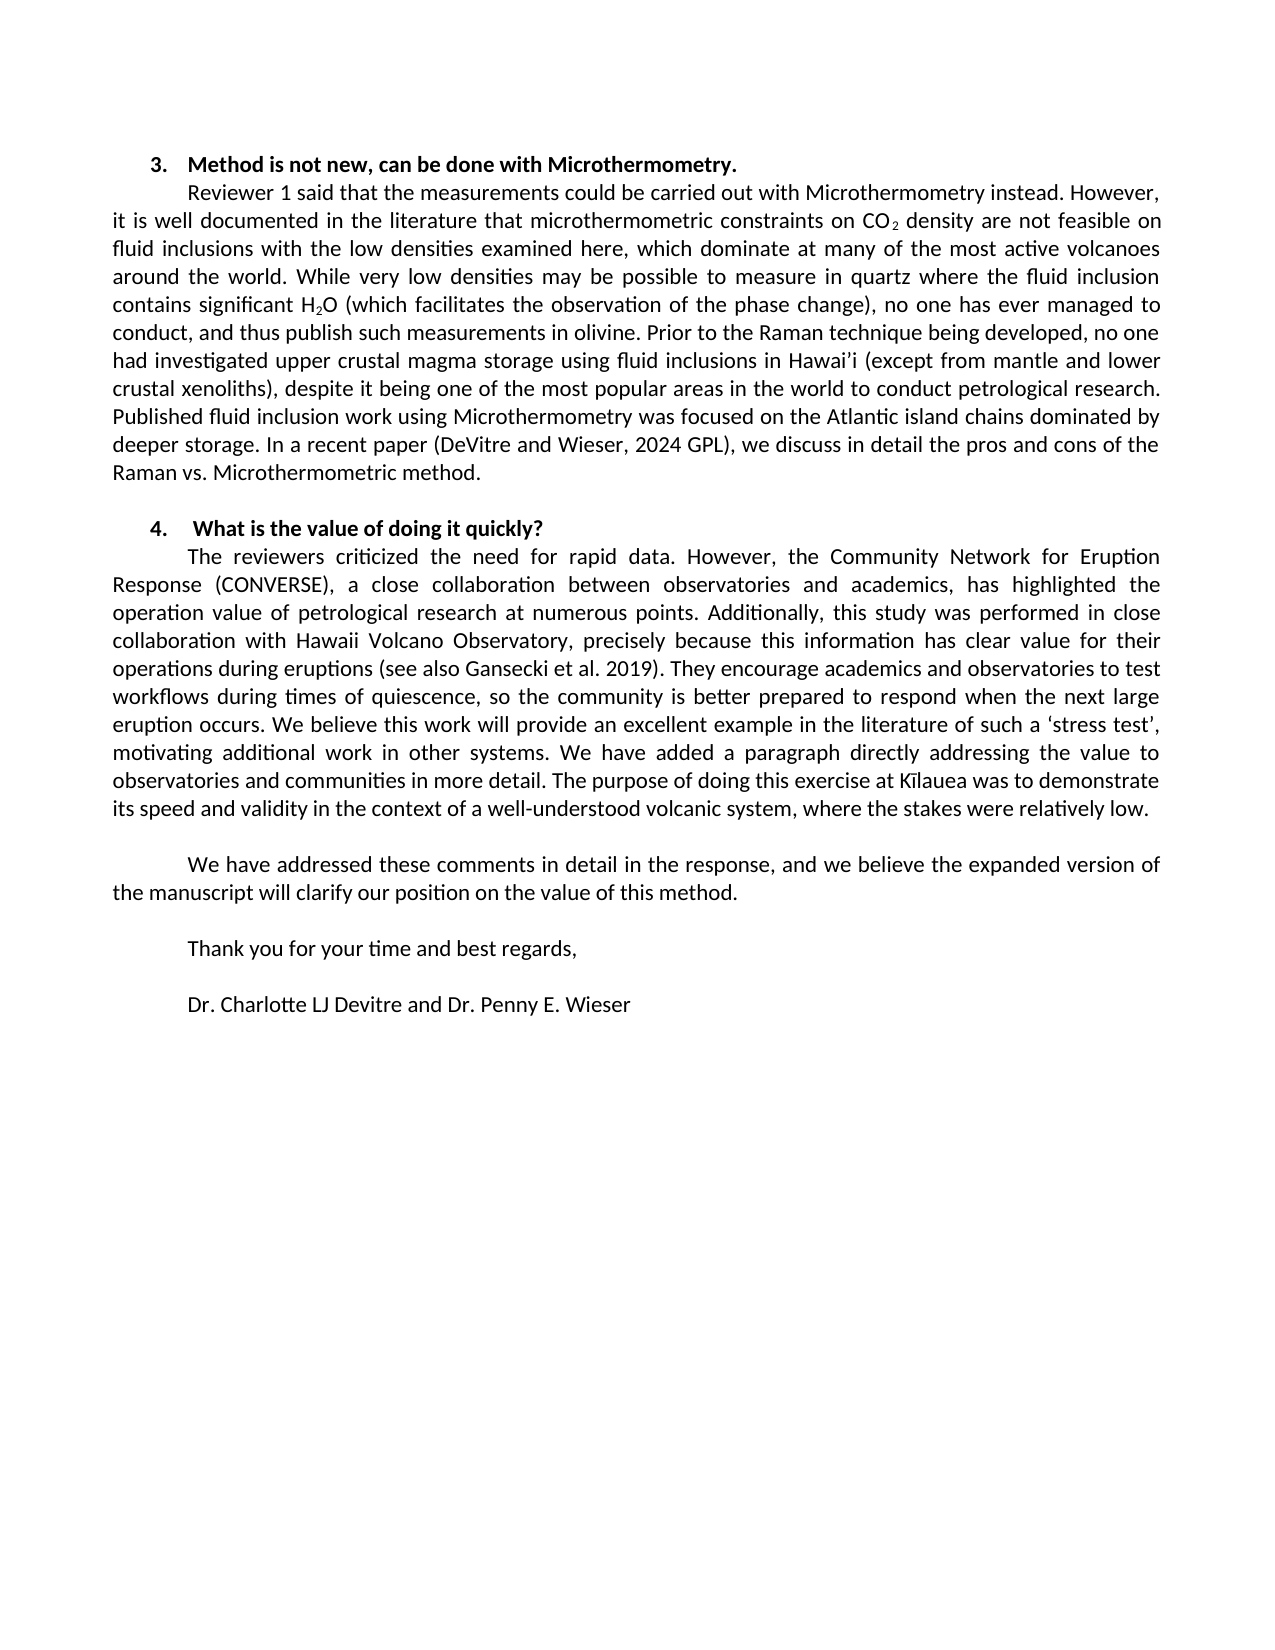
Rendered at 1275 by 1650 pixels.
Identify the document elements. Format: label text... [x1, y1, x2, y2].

list Method is not new, can be done with Microthermometry. [150, 150, 1162, 178]
text Thank you for your time and best regards, [112, 934, 1162, 963]
list What is the value of doing it quickly? [150, 514, 1162, 542]
text Reviewer 1 said that the measurements could be carried out with Microthermometry instead. However, it is well documented in the literature that microthermometric constraints on CO2 density are not feasible on fluid inclusions with the low densities examined here, which dominate at many of the most active volcanoes around the world. While very low densities may be possible to measure in quartz where the fluid inclusion contains significant H2O (which facilitates the observation of the phase change), no one has ever managed to conduct, and thus publish such measurements in olivine. Prior to the Raman technique being developed, no one had investigated upper crustal magma storage using fluid inclusions in Hawai’i (except from mantle and lower crustal xenoliths), despite it being one of the most popular areas in the world to conduct petrological research. Published fluid inclusion work using Microthermometry was focused on the Atlantic island chains dominated by deeper storage. In a recent paper (DeVitre and Wieser, 2024 GPL), we discuss in detail the pros and cons of the Raman vs. Microthermometric method. [112, 178, 1162, 486]
text We have addressed these comments in detail in the response, and we believe the expanded version of the manuscript will clarify our position on the value of this method. [112, 851, 1162, 907]
text Dr. Charlotte LJ Devitre and Dr. Penny E. Wieser [112, 991, 1162, 1019]
text The reviewers criticized the need for rapid data. However, the Community Network for Eruption Response (CONVERSE), a close collaboration between observatories and academics, has highlighted the operation value of petrological research at numerous points. Additionally, this study was performed in close collaboration with Hawaii Volcano Observatory, precisely because this information has clear value for their operations during eruptions (see also Gansecki et al. 2019). They encourage academics and observatories to test workflows during times of quiescence, so the community is better prepared to respond when the next large eruption occurs. We believe this work will provide an excellent example in the literature of such a ‘stress test’, motivating additional work in other systems. We have added a paragraph directly addressing the value to observatories and communities in more detail. The purpose of doing this exercise at Kīlauea was to demonstrate its speed and validity in the context of a well-understood volcanic system, where the stakes were relatively low. [112, 542, 1162, 822]
